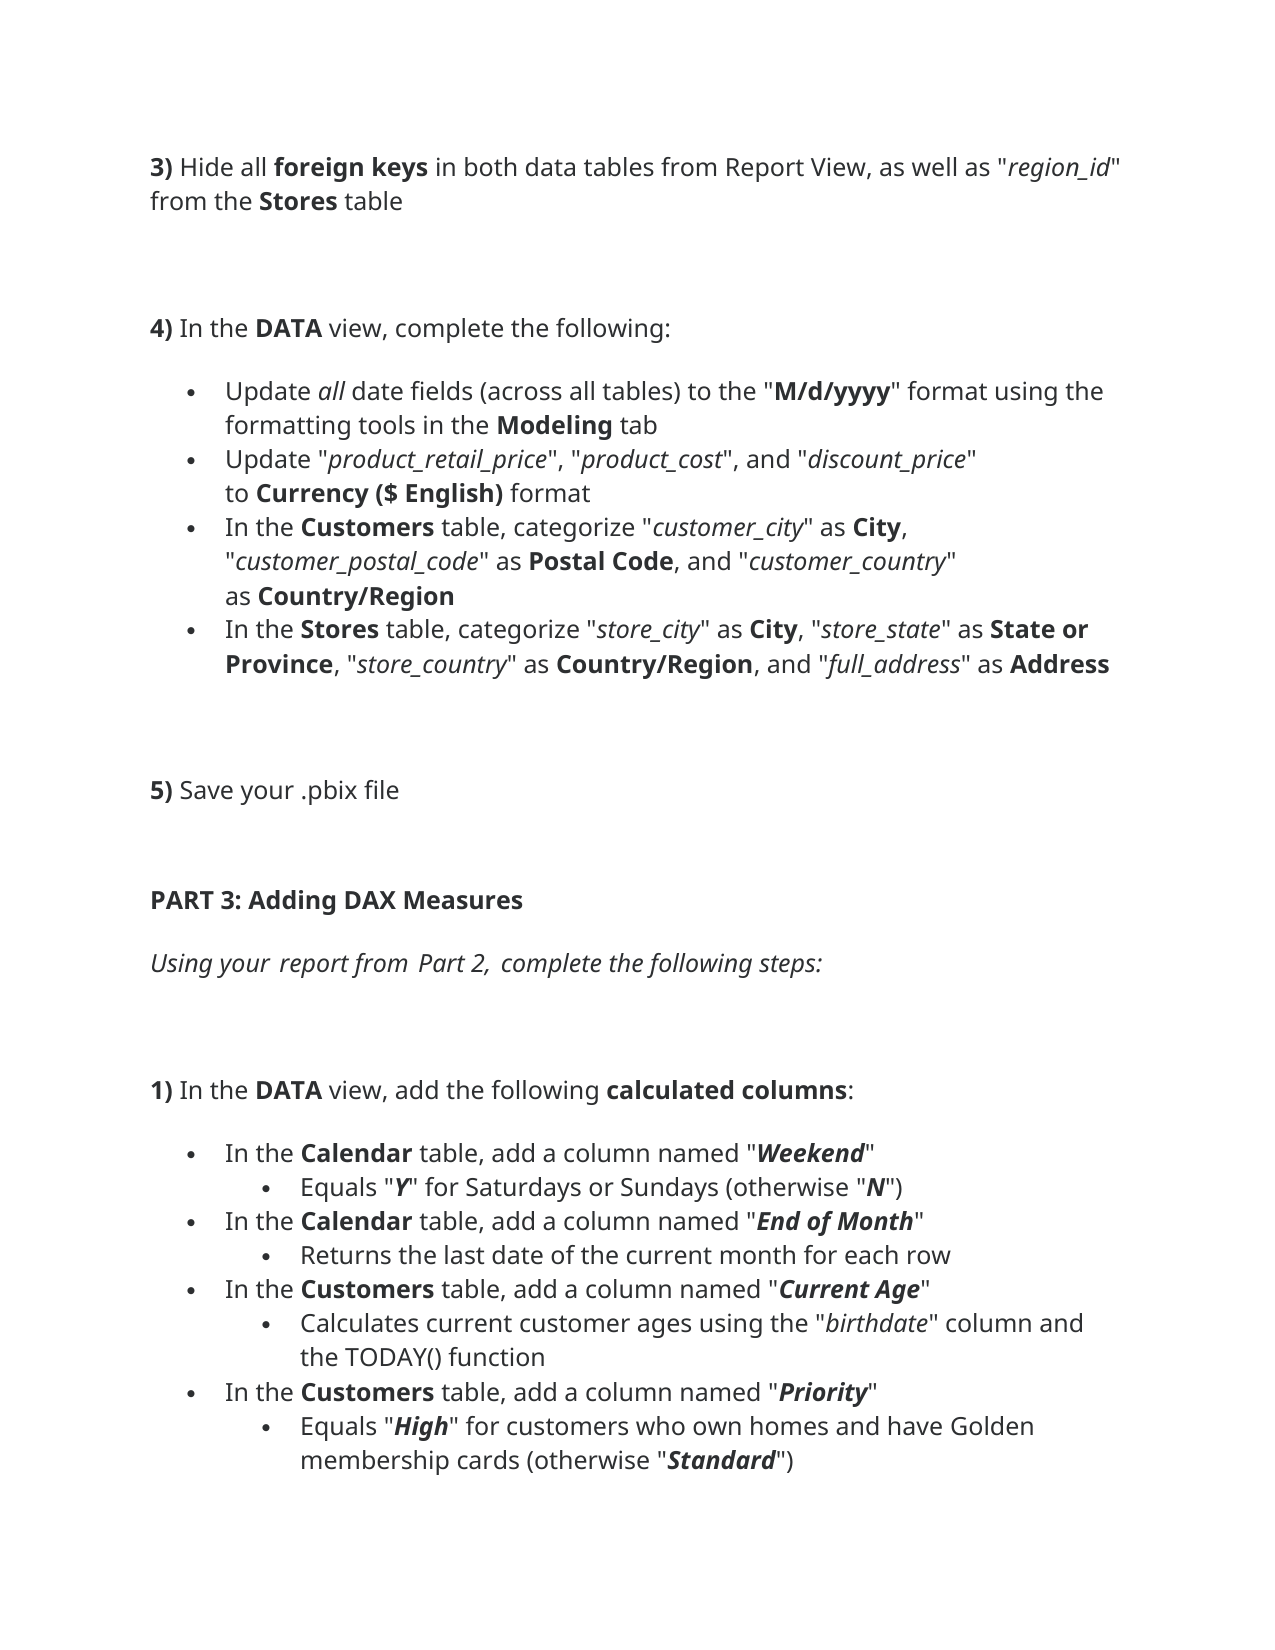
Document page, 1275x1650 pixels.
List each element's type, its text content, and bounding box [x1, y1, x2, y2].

list Update all date fields (across all tables) to the "M/d/yyyy" format using the formatting tools in the Modeling tab [187, 374, 1125, 442]
text PART 3: Adding DAX Measures [150, 883, 1125, 917]
list In the Customers table, categorize "customer_city" as City, "customer_postal_code" as Postal Code, and "customer_country" as Country/Region [187, 510, 1125, 612]
text 1) In the DATA view, add the following calculated columns: [150, 1072, 1125, 1107]
list Equals "High" for customers who own homes and have Golden membership cards (otherwise "Standard") [262, 1408, 1125, 1476]
list In the Calendar table, add a column named "Weekend" [187, 1136, 1125, 1170]
list In the Customers table, add a column named "Priority" [187, 1374, 1125, 1408]
list Returns the last date of the current month for each row [262, 1238, 1125, 1272]
list In the Customers table, add a column named "Current Age" [187, 1272, 1125, 1306]
list Equals "Y" for Saturdays or Sundays (otherwise "N") [262, 1170, 1125, 1204]
list In the Stores table, categorize "store_city" as City, "store_state" as State or Province, "store_country" as Country/Region, and "full_address" as Address [187, 612, 1125, 680]
list Update "product_retail_price", "product_cost", and "discount_price" to Currency ($ English) format [187, 442, 1125, 510]
text 5) Save your .pbix file [150, 773, 1125, 807]
list Calculates current customer ages using the "birthdate" column and the TODAY() function [262, 1306, 1125, 1374]
text Using your report from Part 2, complete the following steps: [150, 946, 1125, 980]
text 3) Hide all foreign keys in both data tables from Report View, as well as "region_id" from the Stores table [150, 150, 1125, 218]
text 4) In the DATA view, complete the following: [150, 311, 1125, 344]
list In the Calendar table, add a column named "End of Month" [187, 1204, 1125, 1238]
